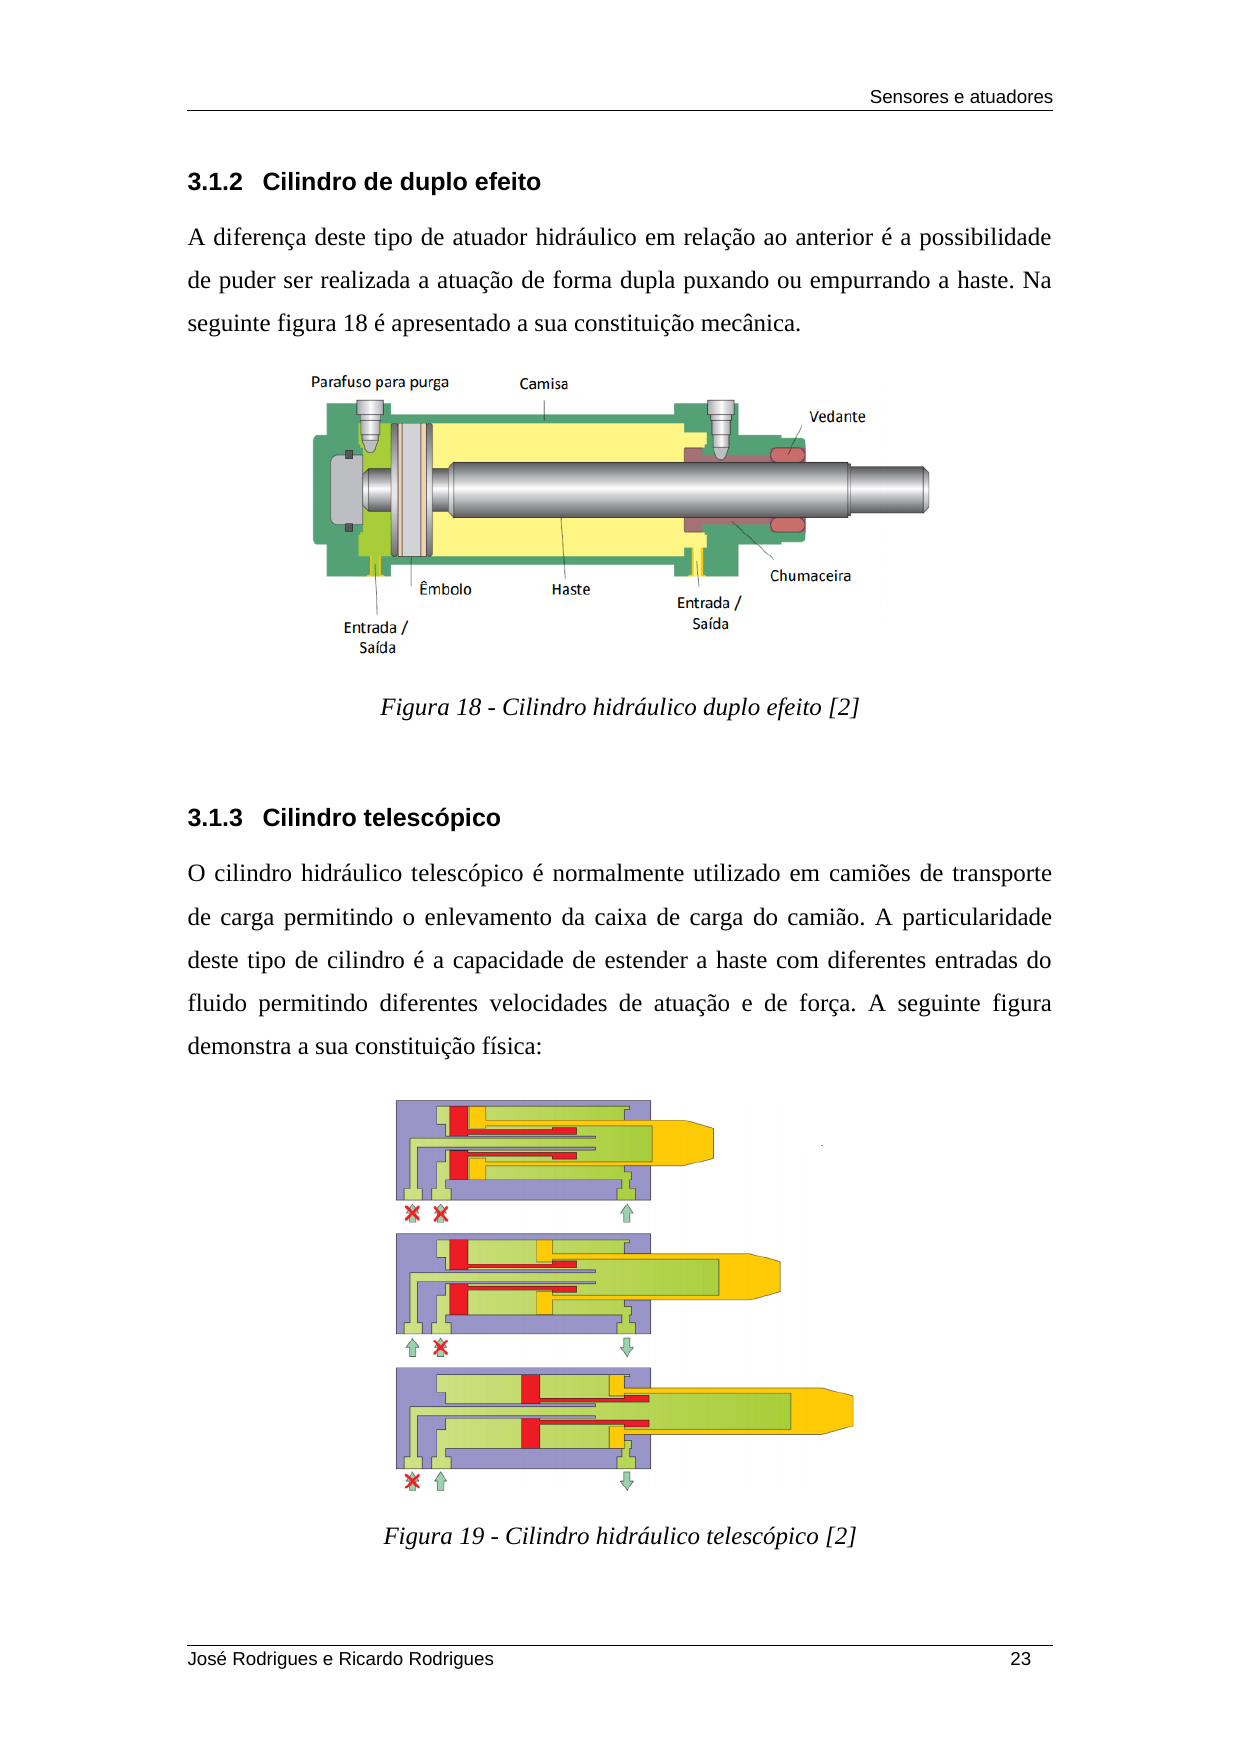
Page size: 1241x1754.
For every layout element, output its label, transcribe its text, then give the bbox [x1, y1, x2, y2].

text A diferença deste tipo de atuador hidráulico em relação ao anterior é a possibilidade de puder ser realizada a atuação de forma dupla puxando ou empurrando a haste. Na seguinte figura 18 é apresentado a sua constituição mecânica. [187, 222, 1053, 337]
picture [302, 364, 939, 665]
subtitle Cilindro de duplo efeito [187, 167, 1053, 195]
subtitle Cilindro telescópico [187, 803, 1053, 832]
text O cilindro hidráulico telescópico é normalmente utilizado em camiões de transporte de carga permitindo o enlevamento da caixa de carga do camião. A particularidade deste tipo de cilindro é a capacidade de estender a haste com diferentes entradas do fluido permitindo diferentes velocidades de atuação e de força. A seguinte figura demonstra a sua constituição física: [187, 858, 1053, 1060]
picture [361, 1086, 879, 1495]
